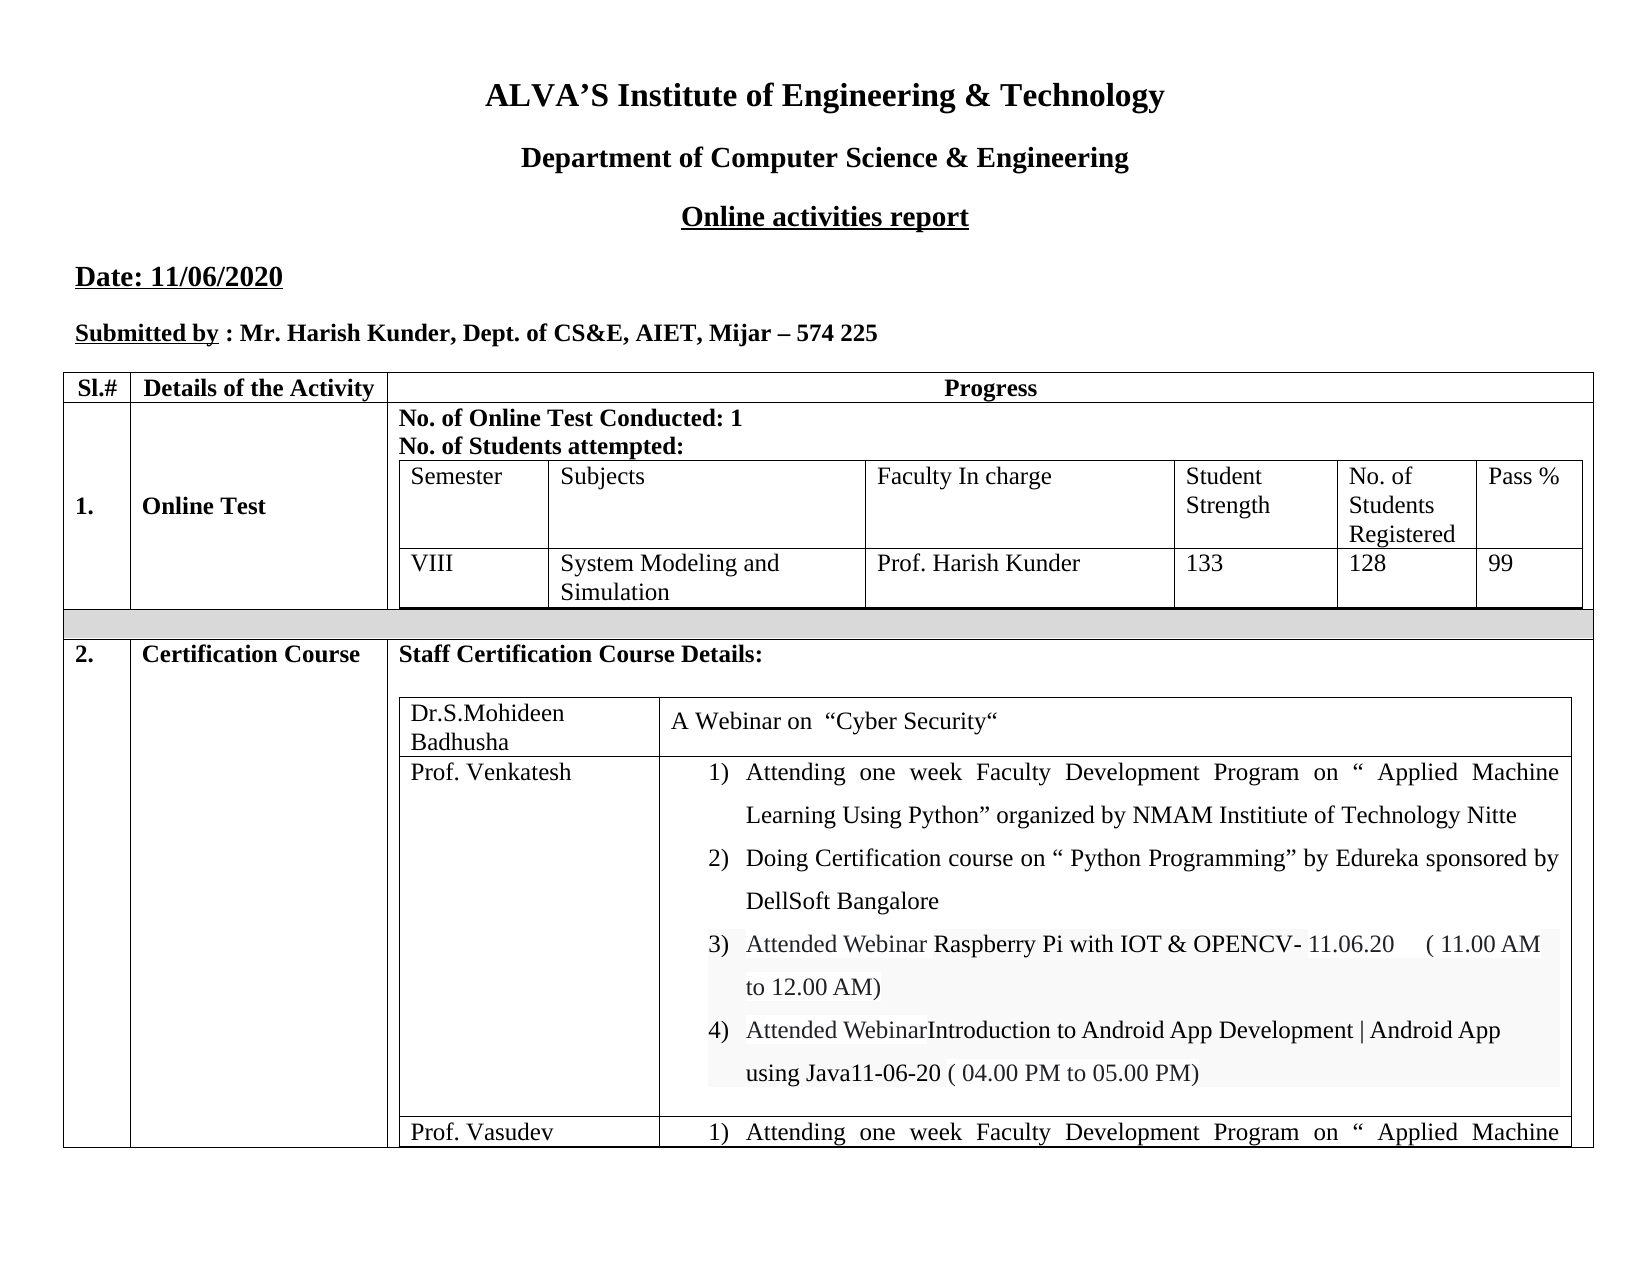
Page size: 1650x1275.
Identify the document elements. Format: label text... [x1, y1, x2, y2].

text Date: 11/06/2020 [75, 259, 1575, 292]
table_cell Staff Certification Course Details: [388, 640, 1593, 1147]
table_header Details of the Activity [131, 373, 387, 402]
table_cell Online Test [131, 403, 387, 609]
table_cell [64, 610, 1593, 638]
text ALVA’S Institute of Engineering & Technology [75, 75, 1575, 113]
table_cell No. of Online Test Conducted: 1 No. of Students attempted: [388, 403, 1593, 609]
text Department of Computer Science & Engineering [75, 140, 1575, 173]
table_header Progress [388, 373, 1593, 402]
text Online activities report [75, 199, 1575, 233]
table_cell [131, 640, 387, 1147]
table_header Sl.# [64, 373, 130, 402]
text Submitted by : Mr. Harish Kunder, Dept. of CS&E, AIET, Mijar – 574 225 [75, 318, 1575, 347]
table_cell [64, 403, 130, 609]
table_cell [64, 640, 130, 1147]
